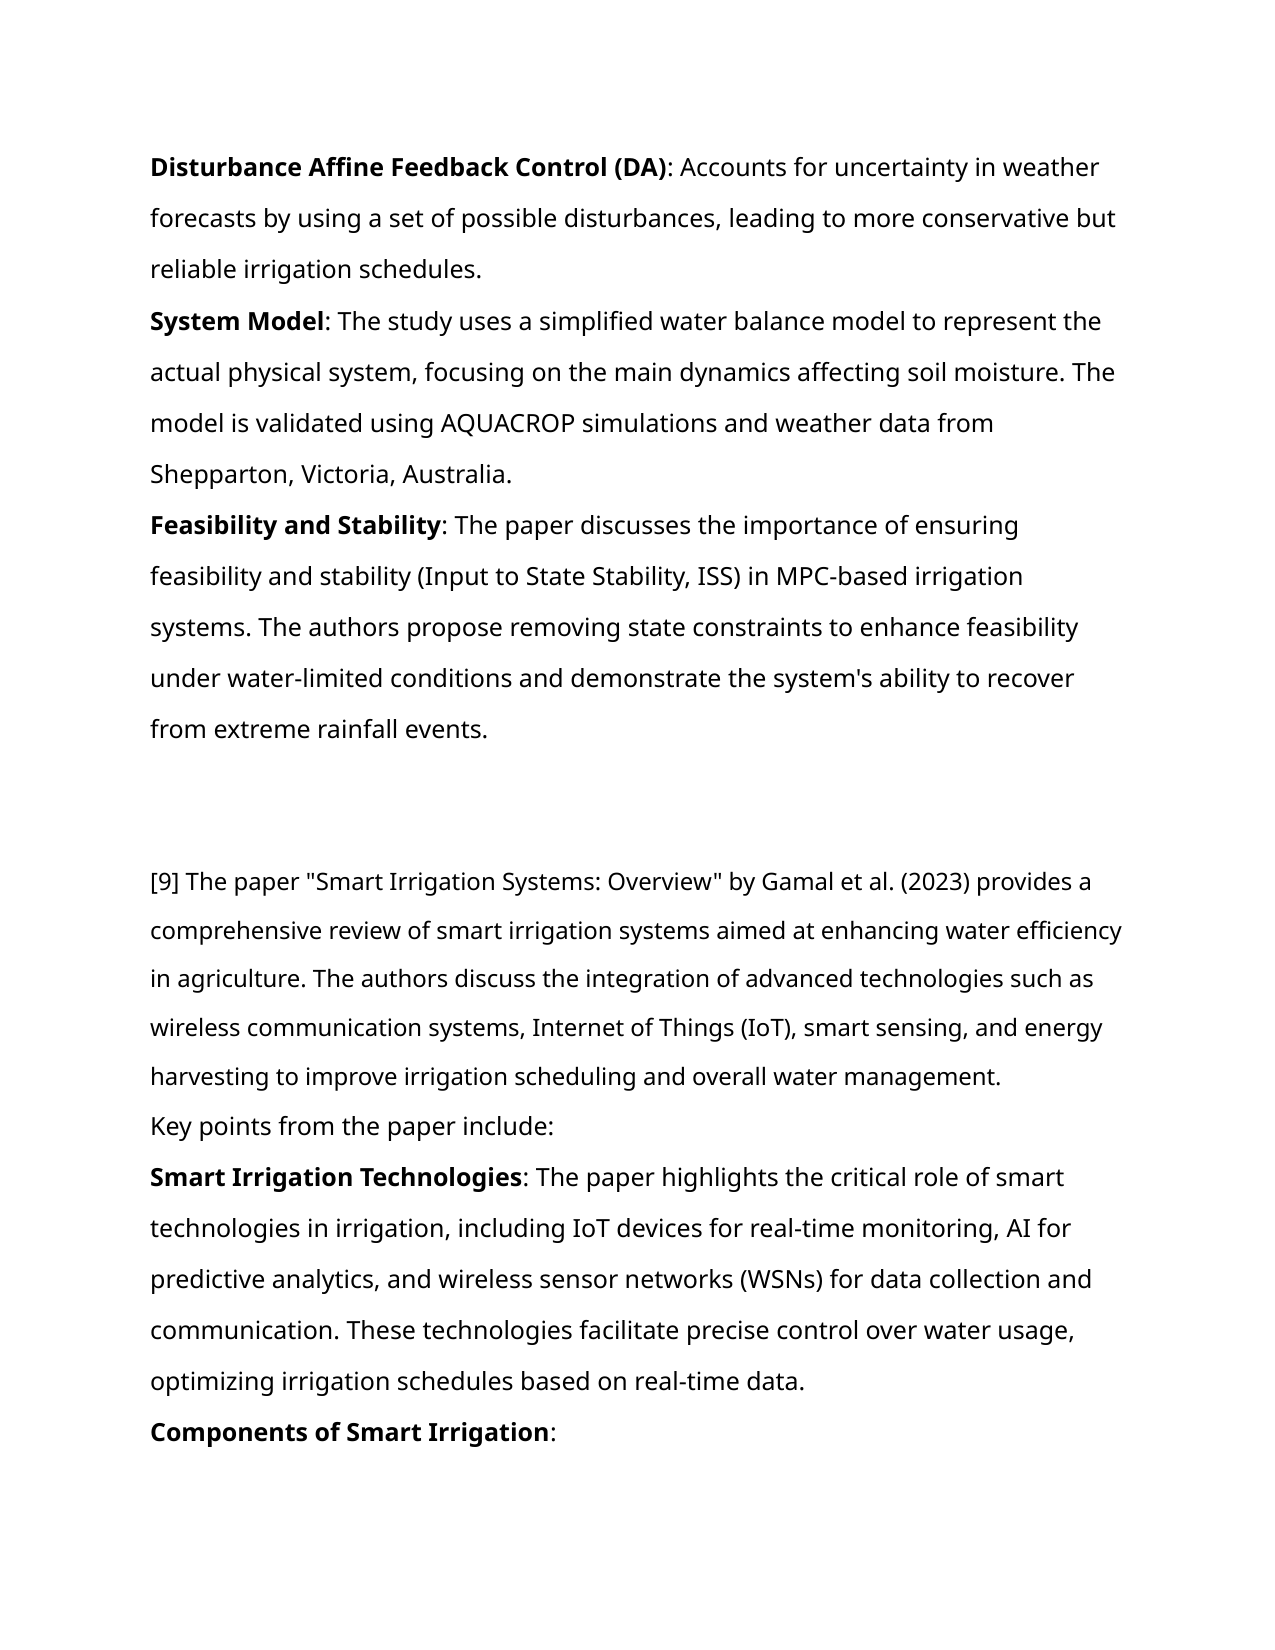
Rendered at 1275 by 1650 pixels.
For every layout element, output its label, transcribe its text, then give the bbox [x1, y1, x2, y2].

text System Model: The study uses a simplified water balance model to represent the actual physical system, focusing on the main dynamics affecting soil moisture. The model is validated using AQUACROP simulations and weather data from Shepparton, Victoria, Australia. [150, 303, 1125, 490]
text [9] The paper "Smart Irrigation Systems: Overview" by Gamal et al. (2023) provides a comprehensive review of smart irrigation systems aimed at enhancing water efficiency in agriculture. The authors discuss the integration of advanced technologies such as wireless communication systems, Internet of Things (IoT), smart sensing, and energy harvesting to improve irrigation scheduling and overall water management. [150, 864, 1125, 1093]
text Feasibility and Stability: The paper discusses the importance of ensuring feasibility and stability (Input to State Stability, ISS) in MPC-based irrigation systems. The authors propose removing state constraints to enhance feasibility under water-limited conditions and demonstrate the system's ability to recover from extreme rainfall events. [150, 507, 1125, 746]
text Key points from the paper include: [150, 1109, 1125, 1143]
text Components of Smart Irrigation: [150, 1415, 1125, 1449]
text Smart Irrigation Technologies: The paper highlights the critical role of smart technologies in irrigation, including IoT devices for real-time monitoring, AI for predictive analytics, and wireless sensor networks (WSNs) for data collection and communication. These technologies facilitate precise control over water usage, optimizing irrigation schedules based on real-time data. [150, 1160, 1125, 1398]
text Disturbance Affine Feedback Control (DA): Accounts for uncertainty in weather forecasts by using a set of possible disturbances, leading to more conservative but reliable irrigation schedules. [150, 150, 1125, 286]
